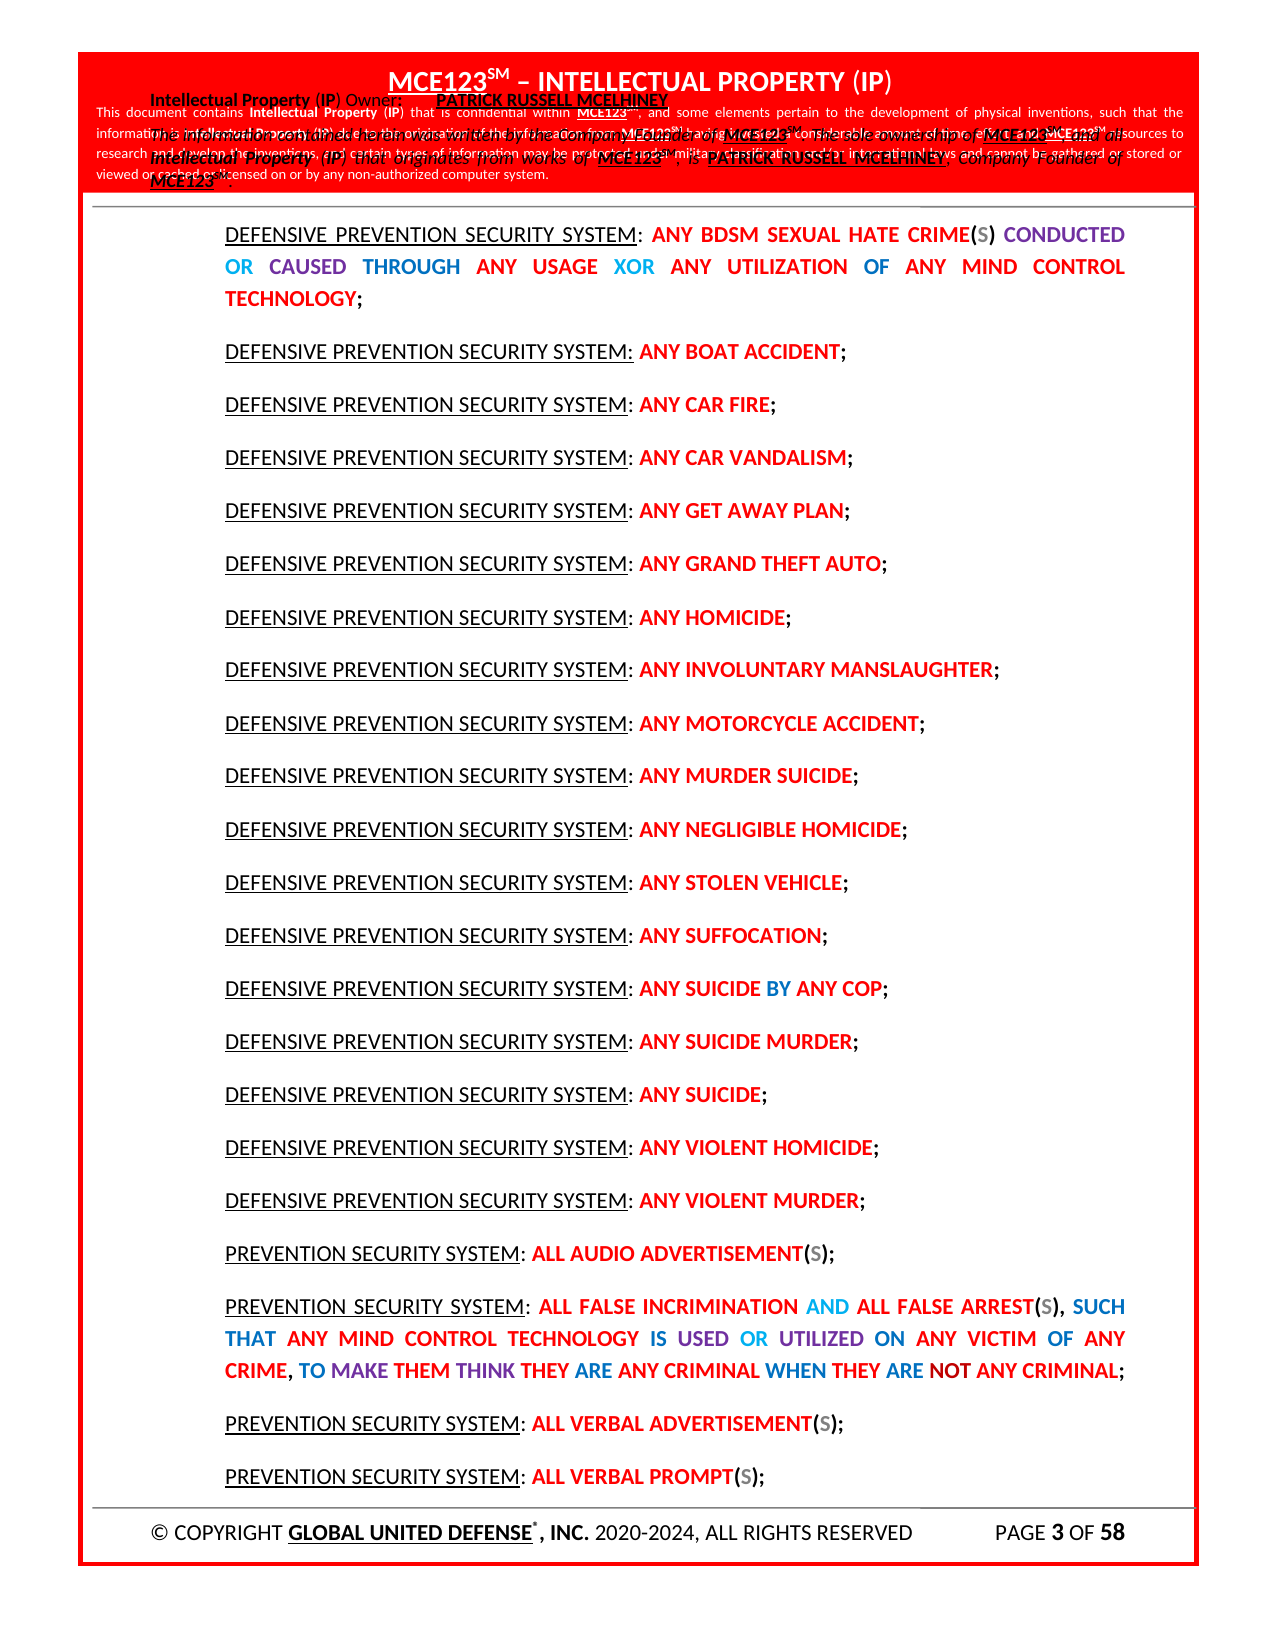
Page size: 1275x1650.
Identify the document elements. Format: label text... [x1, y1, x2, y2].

text DEFENSIVE PREVENTION SECURITY SYSTEM: ANY STOLEN VEHICLE; [225, 868, 1125, 896]
text DEFENSIVE PREVENTION SECURITY SYSTEM: ANY MOTORCYCLE ACCIDENT; [225, 709, 1125, 737]
text DEFENSIVE PREVENTION SECURITY SYSTEM: ANY CAR VANDALISM; [225, 443, 1125, 472]
text DEFENSIVE PREVENTION SECURITY SYSTEM: ANY SUICIDE BY ANY COP; [225, 974, 1125, 1002]
text DEFENSIVE PREVENTION SECURITY SYSTEM: ANY BOAT ACCIDENT; [225, 337, 1125, 366]
text DEFENSIVE PREVENTION SECURITY SYSTEM: ANY VIOLENT MURDER; [225, 1186, 1125, 1214]
text DEFENSIVE PREVENTION SECURITY SYSTEM: ANY GET AWAY PLAN; [225, 497, 1125, 524]
text PREVENTION SECURITY SYSTEM: ALL VERBAL PROMPT(S); [225, 1462, 1125, 1490]
text DEFENSIVE PREVENTION SECURITY SYSTEM: ANY SUFFOCATION; [225, 921, 1125, 949]
text DEFENSIVE PREVENTION SECURITY SYSTEM: ANY HOMICIDE; [225, 603, 1125, 631]
text DEFENSIVE PREVENTION SECURITY SYSTEM: ANY CAR FIRE; [225, 391, 1125, 418]
text DEFENSIVE PREVENTION SECURITY SYSTEM: ANY INVOLUNTARY MANSLAUGHTER; [225, 656, 1125, 684]
text PREVENTION SECURITY SYSTEM: ALL AUDIO ADVERTISEMENT(S); [225, 1239, 1125, 1267]
text PREVENTION SECURITY SYSTEM: ALL FALSE INCRIMINATION AND ALL FALSE ARREST(S), SUCH THAT ANY MIND CONTROL TECHNOLOGY IS USED OR UTILIZED ON ANY VICTIM OF ANY CRIME, TO MAKE THEM THINK THEY ARE ANY CRIMINAL WHEN THEY ARE NOT ANY CRIMINAL; [225, 1292, 1125, 1384]
text PREVENTION SECURITY SYSTEM: ALL VERBAL ADVERTISEMENT(S); [225, 1409, 1125, 1437]
text DEFENSIVE PREVENTION SECURITY SYSTEM: ANY MURDER SUICIDE; [225, 762, 1125, 790]
text DEFENSIVE PREVENTION SECURITY SYSTEM: ANY BDSM SEXUAL HATE CRIME(S) CONDUCTED OR CAUSED THROUGH ANY USAGE XOR ANY UTILIZATION OF ANY MIND CONTROL TECHNOLOGY; [225, 220, 1125, 312]
text DEFENSIVE PREVENTION SECURITY SYSTEM: ANY SUICIDE MURDER; [225, 1027, 1125, 1055]
text DEFENSIVE PREVENTION SECURITY SYSTEM: ANY SUICIDE; [225, 1080, 1125, 1108]
text DEFENSIVE PREVENTION SECURITY SYSTEM: ANY GRAND THEFT AUTO; [225, 549, 1125, 578]
text DEFENSIVE PREVENTION SECURITY SYSTEM: ANY NEGLIGIBLE HOMICIDE; [225, 815, 1125, 843]
text DEFENSIVE PREVENTION SECURITY SYSTEM: ANY VIOLENT HOMICIDE; [225, 1133, 1125, 1161]
